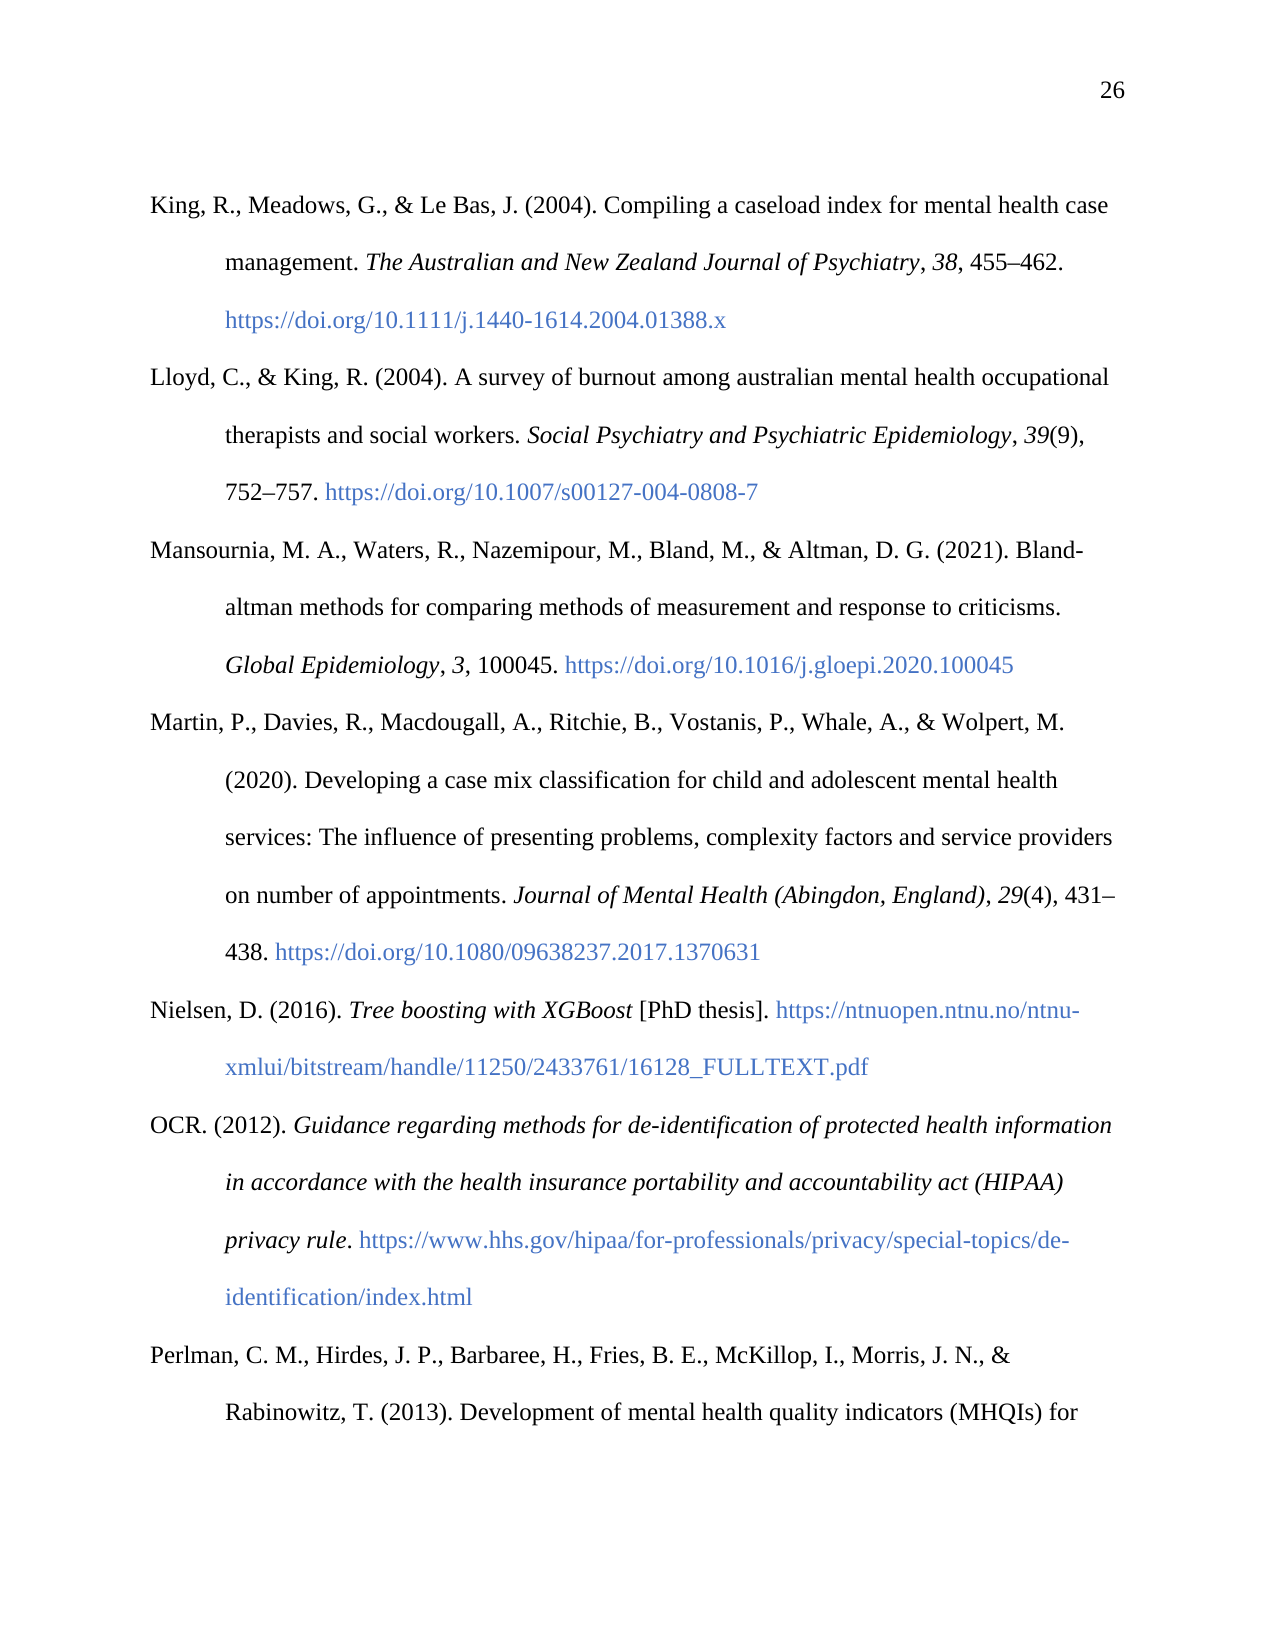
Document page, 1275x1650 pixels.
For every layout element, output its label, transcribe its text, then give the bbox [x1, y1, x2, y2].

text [150, 1340, 1125, 1426]
text OCR. (2012). Guidance regarding methods for de-identification of protected health information in accordance with the health insurance portability and accountability act (HIPAA) privacy rule. https://www.hhs.gov/hipaa/for-professionals/privacy/special-topics/de-identification/index.html [150, 1110, 1125, 1311]
text Mansournia, M. A., Waters, R., Nazemipour, M., Bland, M., & Altman, D. G. (2021). Bland-altman methods for comparing methods of measurement and response to criticisms. Global Epidemiology, 3, 100045. https://doi.org/10.1016/j.gloepi.2020.100045 [150, 535, 1125, 679]
text Martin, P., Davies, R., Macdougall, A., Ritchie, B., Vostanis, P., Whale, A., & Wolpert, M. (2020). Developing a case mix classification for child and adolescent mental health services: The influence of presenting problems, complexity factors and service providers on number of appointments. Journal of Mental Health (Abingdon, England), 29(4), 431–438. https://doi.org/10.1080/09638237.2017.1370631 [150, 707, 1125, 966]
text King, R., Meadows, G., & Le Bas, J. (2004). Compiling a caseload index for mental health case management. The Australian and New Zealand Journal of Psychiatry, 38, 455–462. https://doi.org/10.1111/j.1440-1614.2004.01388.x [150, 190, 1125, 334]
text Nielsen, D. (2016). Tree boosting with XGBoost [PhD thesis]. https://ntnuopen.ntnu.no/ntnu-xmlui/bitstream/handle/11250/2433761/16128_FULLTEXT.pdf [150, 995, 1125, 1081]
text Lloyd, C., & King, R. (2004). A survey of burnout among australian mental health occupational therapists and social workers. Social Psychiatry and Psychiatric Epidemiology, 39(9), 752–757. https://doi.org/10.1007/s00127-004-0808-7 [150, 362, 1125, 506]
